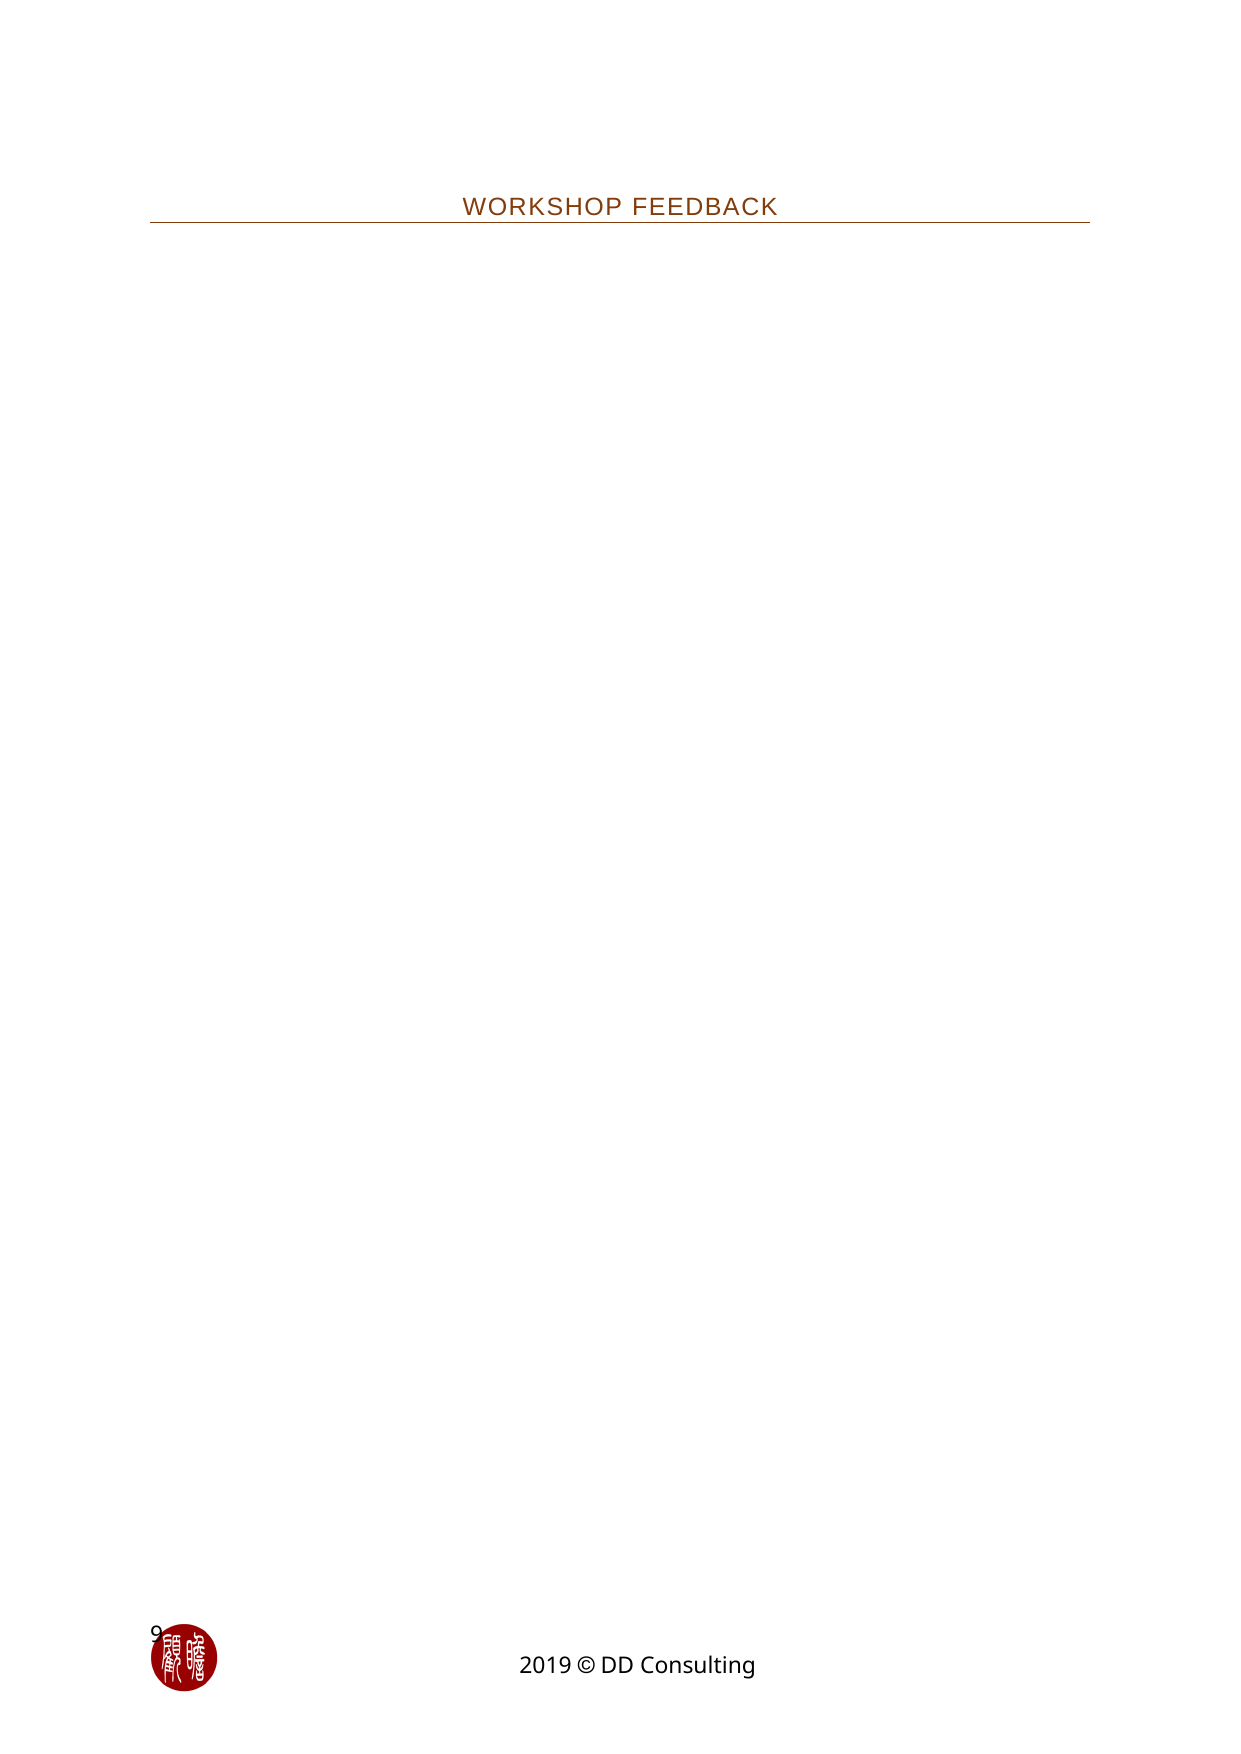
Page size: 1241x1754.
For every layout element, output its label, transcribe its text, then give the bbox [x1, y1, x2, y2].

picture [150, 1623, 218, 1692]
subtitle Workshop Feedback [150, 192, 1090, 222]
